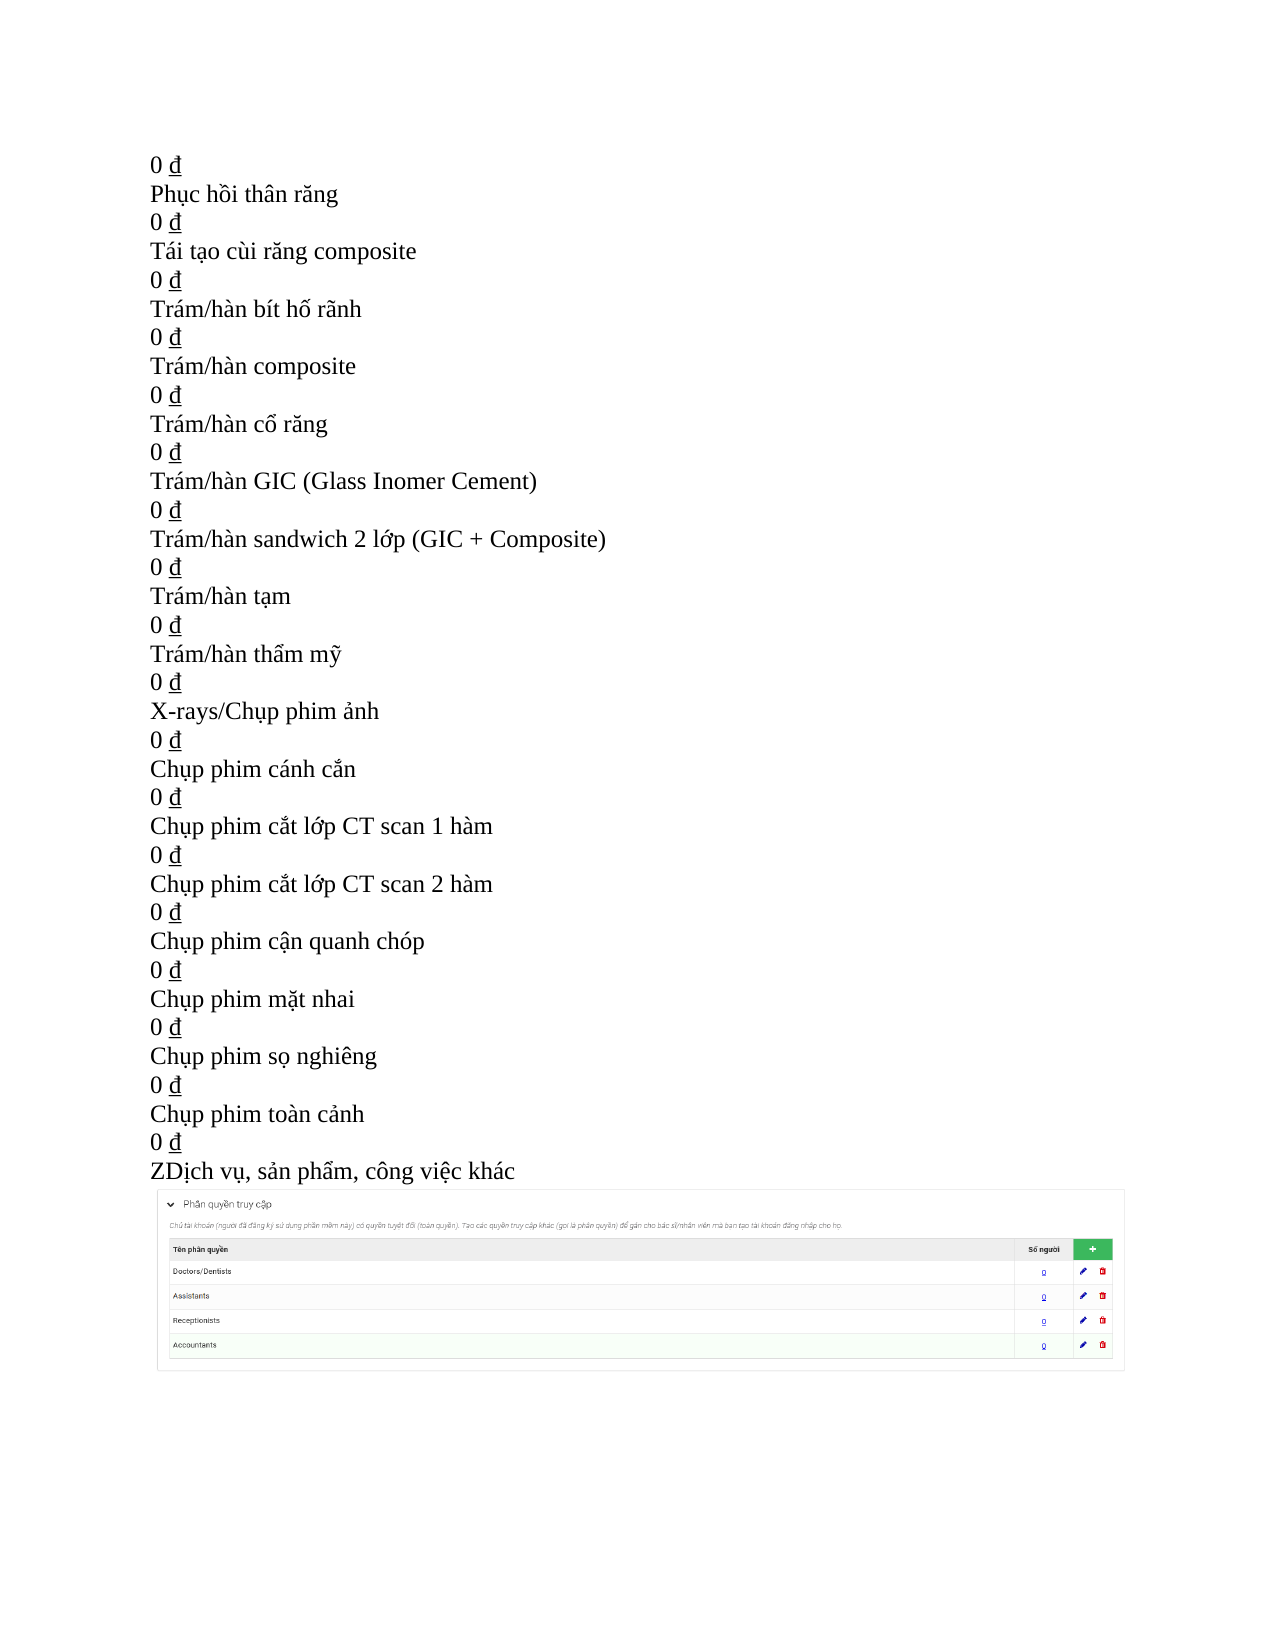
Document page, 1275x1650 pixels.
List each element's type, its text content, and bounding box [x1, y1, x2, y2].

text 0 ₫ [150, 782, 1125, 811]
text Chụp phim cắt lớp CT scan 2 hàm [150, 869, 1125, 897]
text 0 ₫ [150, 667, 1125, 696]
text Trám/hàn composite [150, 351, 1125, 380]
text Chụp phim mặt nhai [150, 984, 1125, 1012]
text 0 ₫ [150, 725, 1125, 754]
text 0 ₫ [150, 322, 1125, 351]
picture [150, 1185, 1125, 1376]
text X-rays/Chụp phim ảnh [150, 696, 1125, 725]
text 0 ₫ [150, 955, 1125, 984]
text 0 ₫ [150, 1127, 1125, 1156]
text Chụp phim cận quanh chóp [150, 926, 1125, 955]
text Trám/hàn GIC (Glass Inomer Cement) [150, 466, 1125, 495]
text Trám/hàn tạm [150, 581, 1125, 610]
text Chụp phim toàn cảnh [150, 1099, 1125, 1127]
text Trám/hàn thẩm mỹ [150, 639, 1125, 667]
text 0 ₫ [150, 897, 1125, 926]
text Chụp phim cắt lớp CT scan 1 hàm [150, 811, 1125, 840]
text Phục hồi thân răng [150, 179, 1125, 207]
text 0 ₫ [150, 1070, 1125, 1099]
text 0 ₫ [150, 610, 1125, 639]
text Trám/hàn cổ răng [150, 409, 1125, 437]
text 0 ₫ [150, 265, 1125, 294]
text 0 ₫ [150, 495, 1125, 524]
text Chụp phim sọ nghiêng [150, 1041, 1125, 1070]
text 0 ₫ [150, 1012, 1125, 1041]
text 0 ₫ [150, 552, 1125, 581]
text Tái tạo cùi răng composite [150, 236, 1125, 265]
text 0 ₫ [150, 150, 1125, 179]
text 0 ₫ [150, 437, 1125, 466]
text ZDịch vụ, sản phẩm, công việc khác [150, 1156, 1125, 1185]
text 0 ₫ [150, 380, 1125, 409]
text Trám/hàn bít hố rãnh [150, 294, 1125, 322]
text Chụp phim cánh cắn [150, 754, 1125, 782]
text Trám/hàn sandwich 2 lớp (GIC + Composite) [150, 524, 1125, 552]
text 0 ₫ [150, 207, 1125, 236]
text 0 ₫ [150, 840, 1125, 869]
